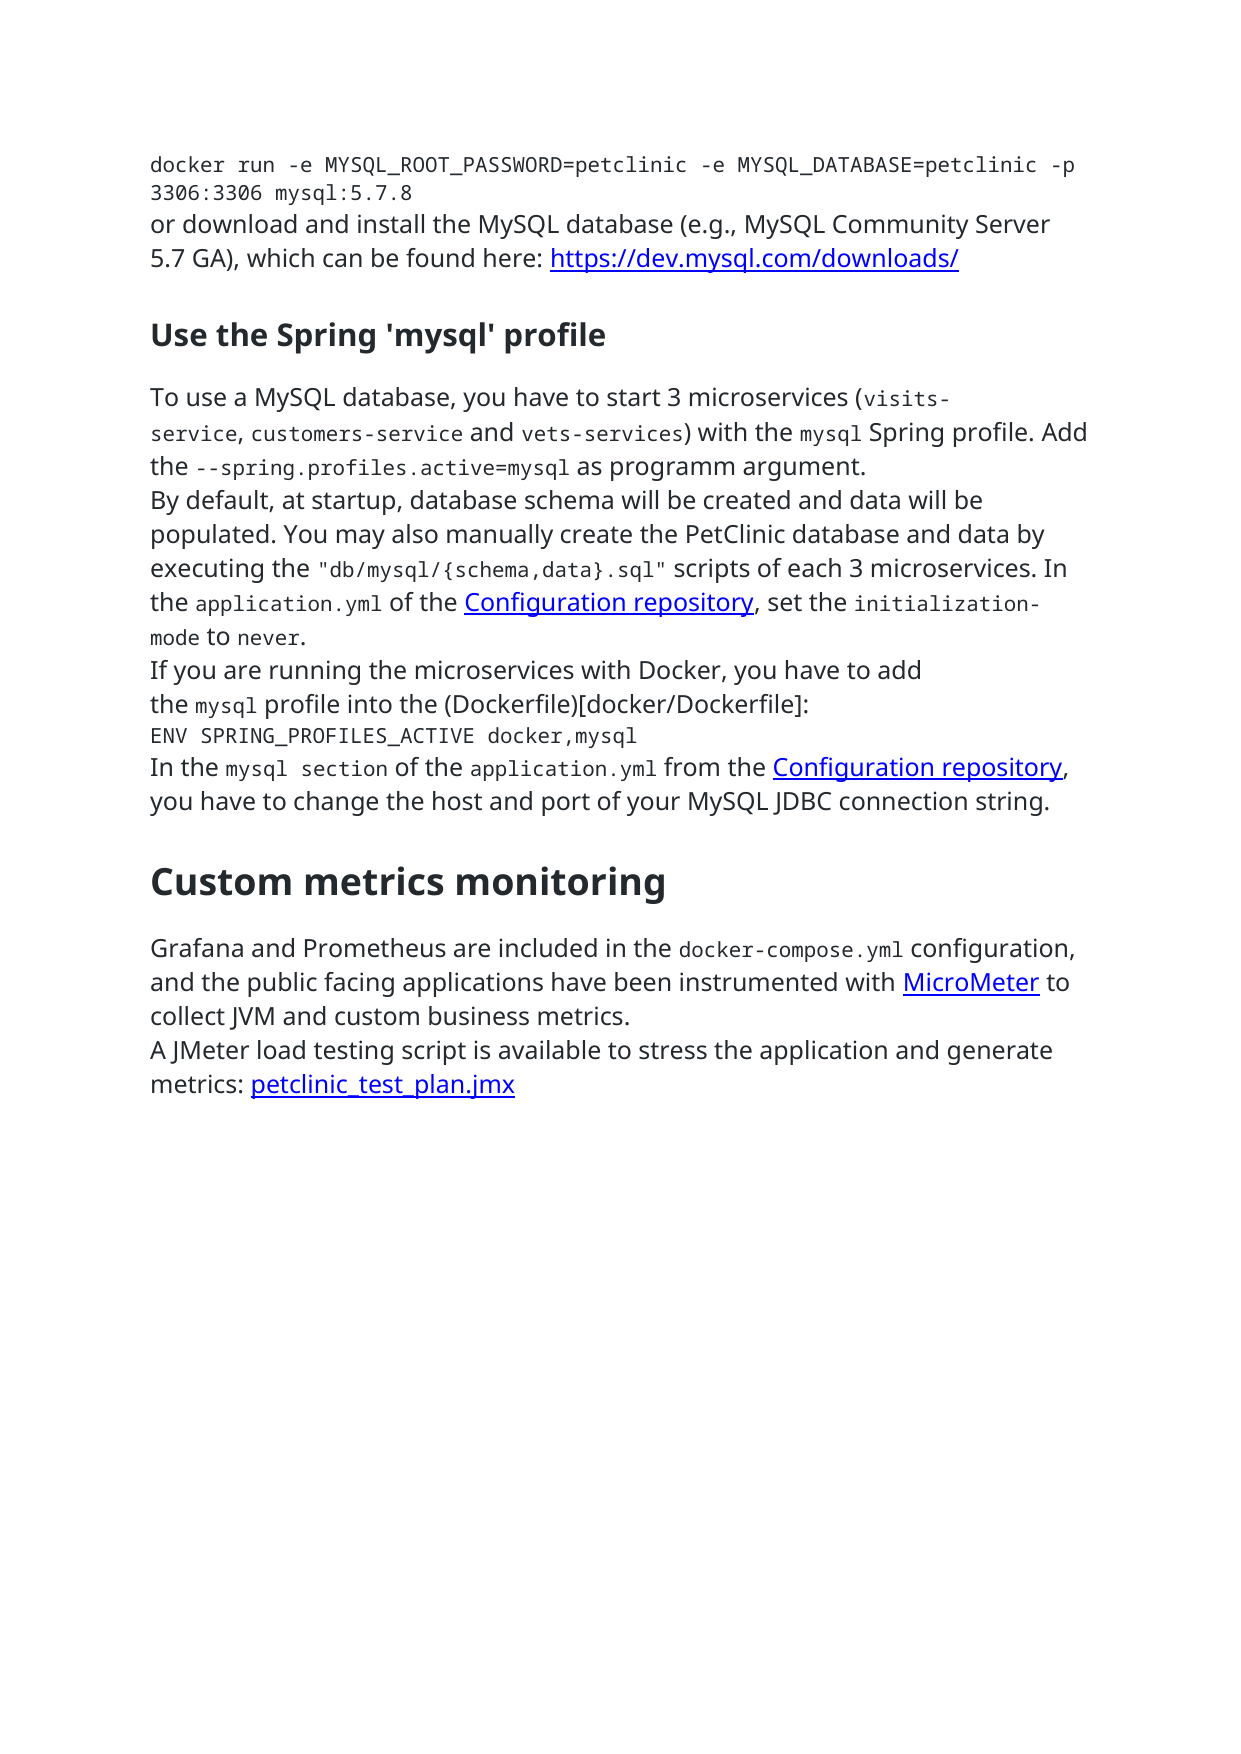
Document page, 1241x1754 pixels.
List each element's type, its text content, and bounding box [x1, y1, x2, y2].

text To use a MySQL database, you have to start 3 microservices (visits-service, customers-service and vets-services) with the mysql Spring profile. Add the --spring.profiles.active=mysql as programm argument. [150, 380, 1090, 482]
text If you are running the microservices with Docker, you have to add the mysql profile into the (Dockerfile)[docker/Dockerfile]: [150, 653, 1090, 721]
text A JMeter load testing script is available to stress the application and generate metrics: petclinic_test_plan.jmx [150, 1033, 1090, 1101]
text ENV SPRING_PROFILES_ACTIVE docker,mysql [150, 721, 1090, 749]
text Custom metrics monitoring [150, 855, 1090, 906]
text Grafana and Prometheus are included in the docker-compose.yml configuration, and the public facing applications have been instrumented with MicroMeter to collect JVM and custom business metrics. [150, 931, 1090, 1033]
text docker run -e MYSQL_ROOT_PASSWORD=petclinic -e MYSQL_DATABASE=petclinic -p 3306:3306 mysql:5.7.8 [150, 150, 1090, 207]
text By default, at startup, database schema will be created and data will be populated. You may also manually create the PetClinic database and data by executing the "db/mysql/{schema,data}.sql" scripts of each 3 microservices. In the application.yml of the Configuration repository, set the initialization-mode to never. [150, 482, 1090, 653]
text Use the Spring 'mysql' profile [150, 312, 1090, 355]
text or download and install the MySQL database (e.g., MySQL Community Server 5.7 GA), which can be found here: https://dev.mysql.com/downloads/ [150, 207, 1090, 275]
text In the mysql section of the application.yml from the Configuration repository, you have to change the host and port of your MySQL JDBC connection string. [150, 749, 1090, 817]
